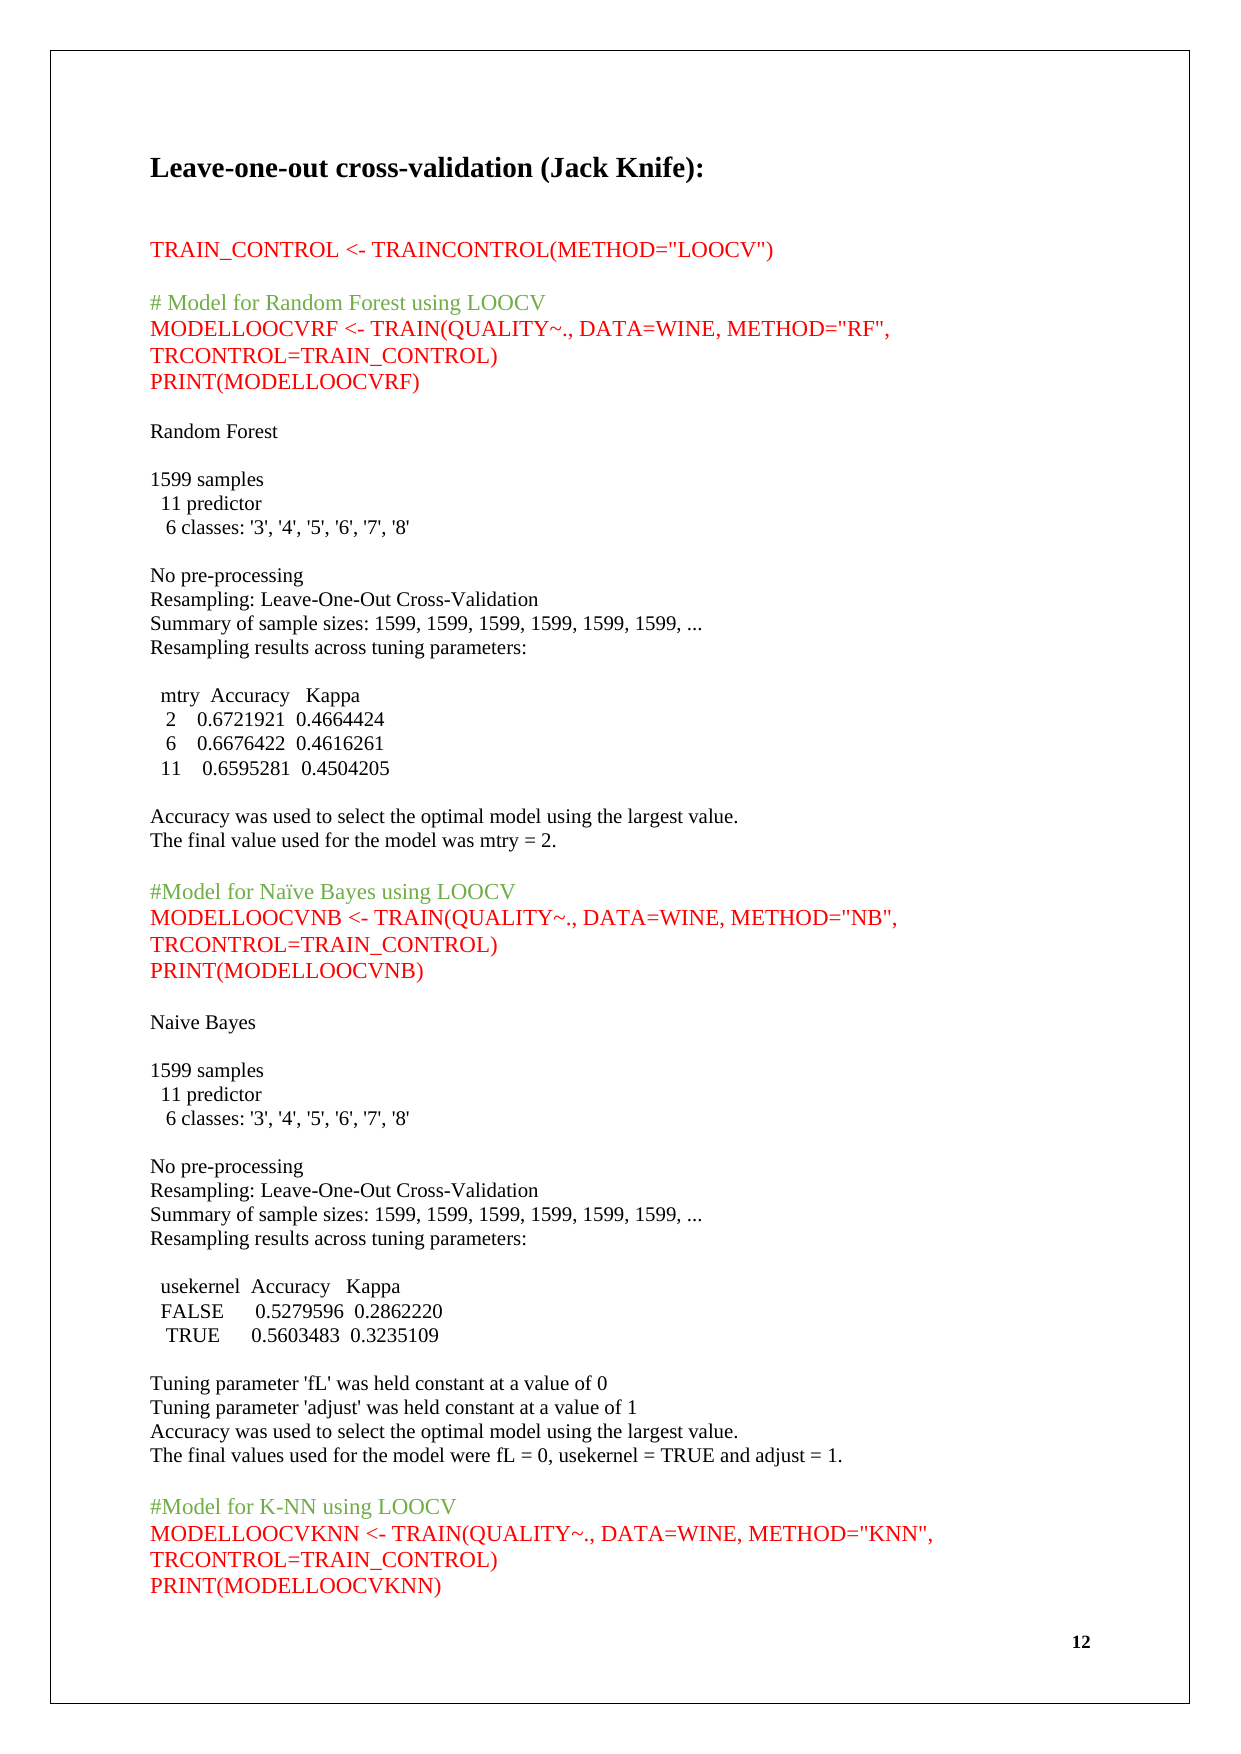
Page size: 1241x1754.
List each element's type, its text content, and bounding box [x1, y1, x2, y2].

text Summary of sample sizes: 1599, 1599, 1599, 1599, 1599, 1599, ... [150, 1202, 1090, 1226]
text The final value used for the model was mtry = 2. [150, 828, 1090, 852]
text Accuracy was used to select the optimal model using the largest value. [150, 1419, 1090, 1443]
text Resampling results across tuning parameters: [150, 635, 1090, 659]
text Tuning parameter 'adjust' was held constant at a value of 1 [150, 1395, 1090, 1419]
text # Model for Random Forest using LOOCV [150, 289, 1090, 315]
text Leave-one-out cross-validation (Jack Knife): [150, 150, 1090, 183]
text PRINT(MODELLOOCVRF) [150, 368, 1090, 394]
text MODELLOOCVRF <- TRAIN(QUALITY~., DATA=WINE, METHOD="RF", TRCONTROL=TRAIN_CONTROL) [150, 315, 1090, 368]
text Resampling: Leave-One-Out Cross-Validation [150, 1178, 1090, 1202]
text Random Forest [150, 418, 1090, 443]
text MODELLOOCVNB <- TRAIN(QUALITY~., DATA=WINE, METHOD="NB", TRCONTROL=TRAIN_CONTROL) [150, 904, 1090, 957]
text Resampling: Leave-One-Out Cross-Validation [150, 587, 1090, 611]
text Resampling results across tuning parameters: [150, 1226, 1090, 1250]
text No pre-processing [150, 1154, 1090, 1178]
text Summary of sample sizes: 1599, 1599, 1599, 1599, 1599, 1599, ... [150, 611, 1090, 635]
text FALSE 0.5279596 0.2862220 [150, 1298, 1090, 1323]
text 11 0.6595281 0.4504205 [150, 755, 1090, 779]
text 6 classes: '3', '4', '5', '6', '7', '8' [150, 515, 1090, 539]
text The final values used for the model were fL = 0, usekernel = TRUE and adjust = 1. [150, 1443, 1090, 1467]
text Tuning parameter 'fL' was held constant at a value of 0 [150, 1371, 1090, 1395]
text mtry Accuracy Kappa [150, 683, 1090, 707]
text TRUE 0.5603483 0.3235109 [150, 1323, 1090, 1347]
text 11 predictor [150, 491, 1090, 515]
text 2 0.6721921 0.4664424 [150, 707, 1090, 731]
text 1599 samples [150, 467, 1090, 491]
text #Model for Naïve Bayes using LOOCV [150, 878, 1090, 904]
text TRAIN_CONTROL <- TRAINCONTROL(METHOD="LOOCV") [150, 236, 1090, 263]
text Accuracy was used to select the optimal model using the largest value. [150, 803, 1090, 828]
text usekernel Accuracy Kappa [150, 1274, 1090, 1298]
text MODELLOOCVKNN <- TRAIN(QUALITY~., DATA=WINE, METHOD="KNN", TRCONTROL=TRAIN_CONTROL) [150, 1520, 1090, 1572]
text PRINT(MODELLOOCVKNN) [150, 1572, 1090, 1599]
text #Model for K-NN using LOOCV [150, 1493, 1090, 1520]
text 6 classes: '3', '4', '5', '6', '7', '8' [150, 1106, 1090, 1130]
text 11 predictor [150, 1082, 1090, 1106]
text Naive Bayes [150, 1010, 1090, 1034]
text 6 0.6676422 0.4616261 [150, 731, 1090, 755]
text 1599 samples [150, 1058, 1090, 1082]
text PRINT(MODELLOOCVNB) [150, 957, 1090, 983]
text No pre-processing [150, 563, 1090, 587]
